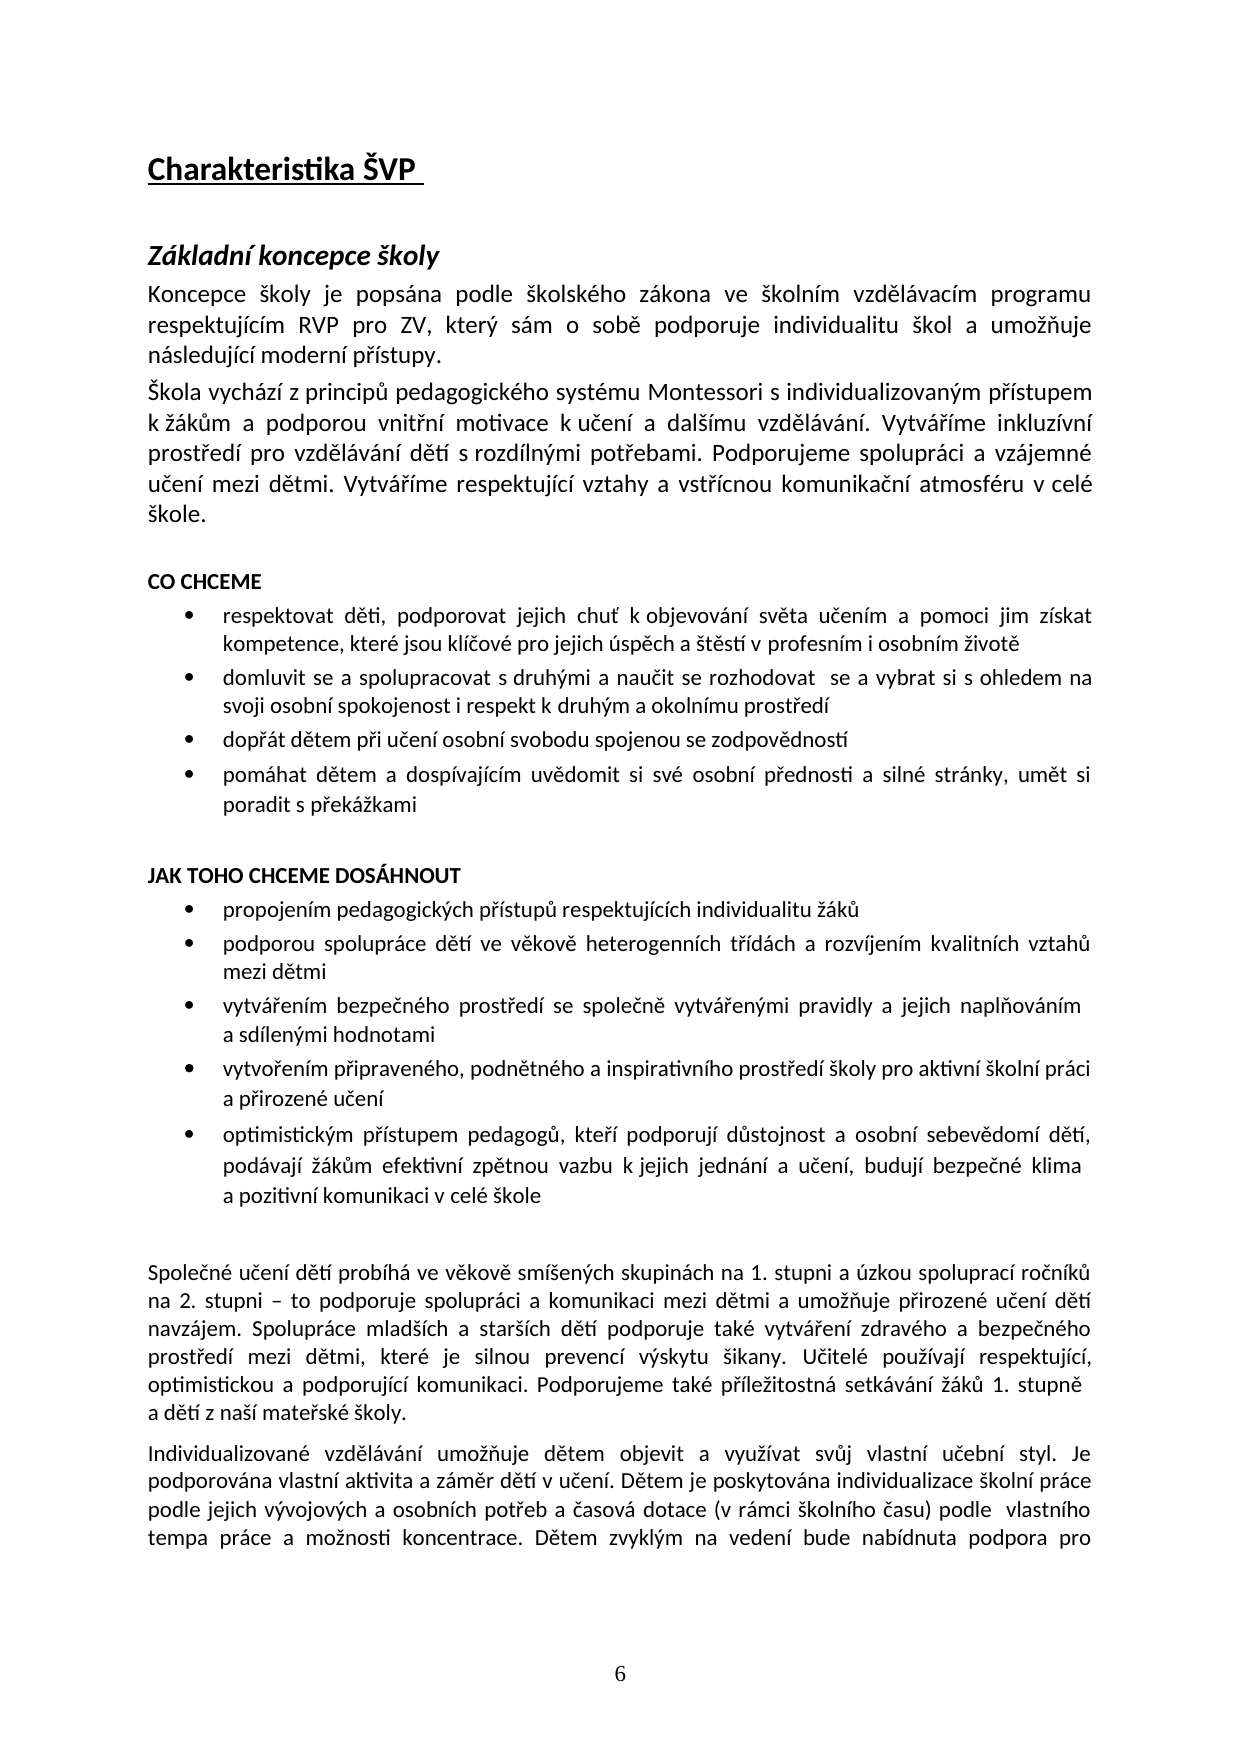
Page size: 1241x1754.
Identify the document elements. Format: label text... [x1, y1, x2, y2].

list domluvit se a spolupracovat s druhými a naučit se rozhodovat se a vybrat si s ohledem na svoji osobní spokojenost i respekt k druhým a okolnímu prostředí [185, 663, 1092, 719]
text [148, 1439, 1092, 1551]
text Základní koncepce školy [148, 237, 1092, 272]
text JAK TOHO CHCEME DOSÁHNOUT [148, 861, 1092, 889]
list vytvořením připraveného, podnětného a inspirativního prostředí školy pro aktivní školní práci a přirozené učení [185, 1054, 1092, 1112]
list optimistickým přístupem pedagogů, kteří podporují důstojnost a osobní sebevědomí dětí, podávají žákům efektivní zpětnou vazbu k jejich jednání a učení, budují bezpečné klima a pozitivní komunikaci v celé škole [185, 1121, 1092, 1209]
list propojením pedagogických přístupů respektujících individualitu žáků [185, 895, 1092, 923]
list pomáhat dětem a dospívajícím uvědomit si své osobní přednosti a silné stránky, umět si poradit s překážkami [185, 760, 1092, 818]
list podporou spolupráce dětí ve věkově heterogenních třídách a rozvíjením kvalitních vztahů mezi dětmi [185, 929, 1092, 985]
list respektovat děti, podporovat jejich chuť k objevování světa učením a pomoci jim získat kompetence, které jsou klíčové pro jejich úspěch a štěstí v profesním i osobním životě [185, 601, 1092, 657]
list dopřát dětem při učení osobní svobodu spojenou se zodpovědností [185, 726, 1092, 754]
text Škola vychází z principů pedagogického systému Montessori s individualizovaným přístupem k žákům a podporou vnitřní motivace k učení a dalšímu vzdělávání. Vytváříme inkluzívní prostředí pro vzdělávání dětí s rozdílnými potřebami. Podporujeme spolupráci a vzájemné učení mezi dětmi. Vytváříme respektující vztahy a vstřícnou komunikační atmosféru v celé škole. [148, 376, 1092, 529]
text Společné učení dětí probíhá ve věkově smíšených skupinách na 1. stupni a úzkou spoluprací ročníků na 2. stupni – to podporuje spolupráci a komunikaci mezi dětmi a umožňuje přirozené učení dětí navzájem. Spolupráce mladších a starších dětí podporuje také vytváření zdravého a bezpečného prostředí mezi dětmi, které je silnou prevencí výskytu šikany. Učitelé používají respektující, optimistickou a podporující komunikaci. Podporujeme také příležitostná setkávání žáků 1. stupně a dětí z naší mateřské školy. [148, 1258, 1092, 1426]
text Charakteristika ŠVP [148, 148, 1092, 188]
text Koncepce školy je popsána podle školského zákona ve školním vzdělávacím programu respektujícím RVP pro ZV, který sám o sobě podporuje individualitu škol a umožňuje následující moderní přístupy. [148, 278, 1092, 370]
text CO CHCEME [148, 567, 1092, 595]
list vytvářením bezpečného prostředí se společně vytvářenými pravidly a jejich naplňováním a sdílenými hodnotami [185, 992, 1092, 1048]
